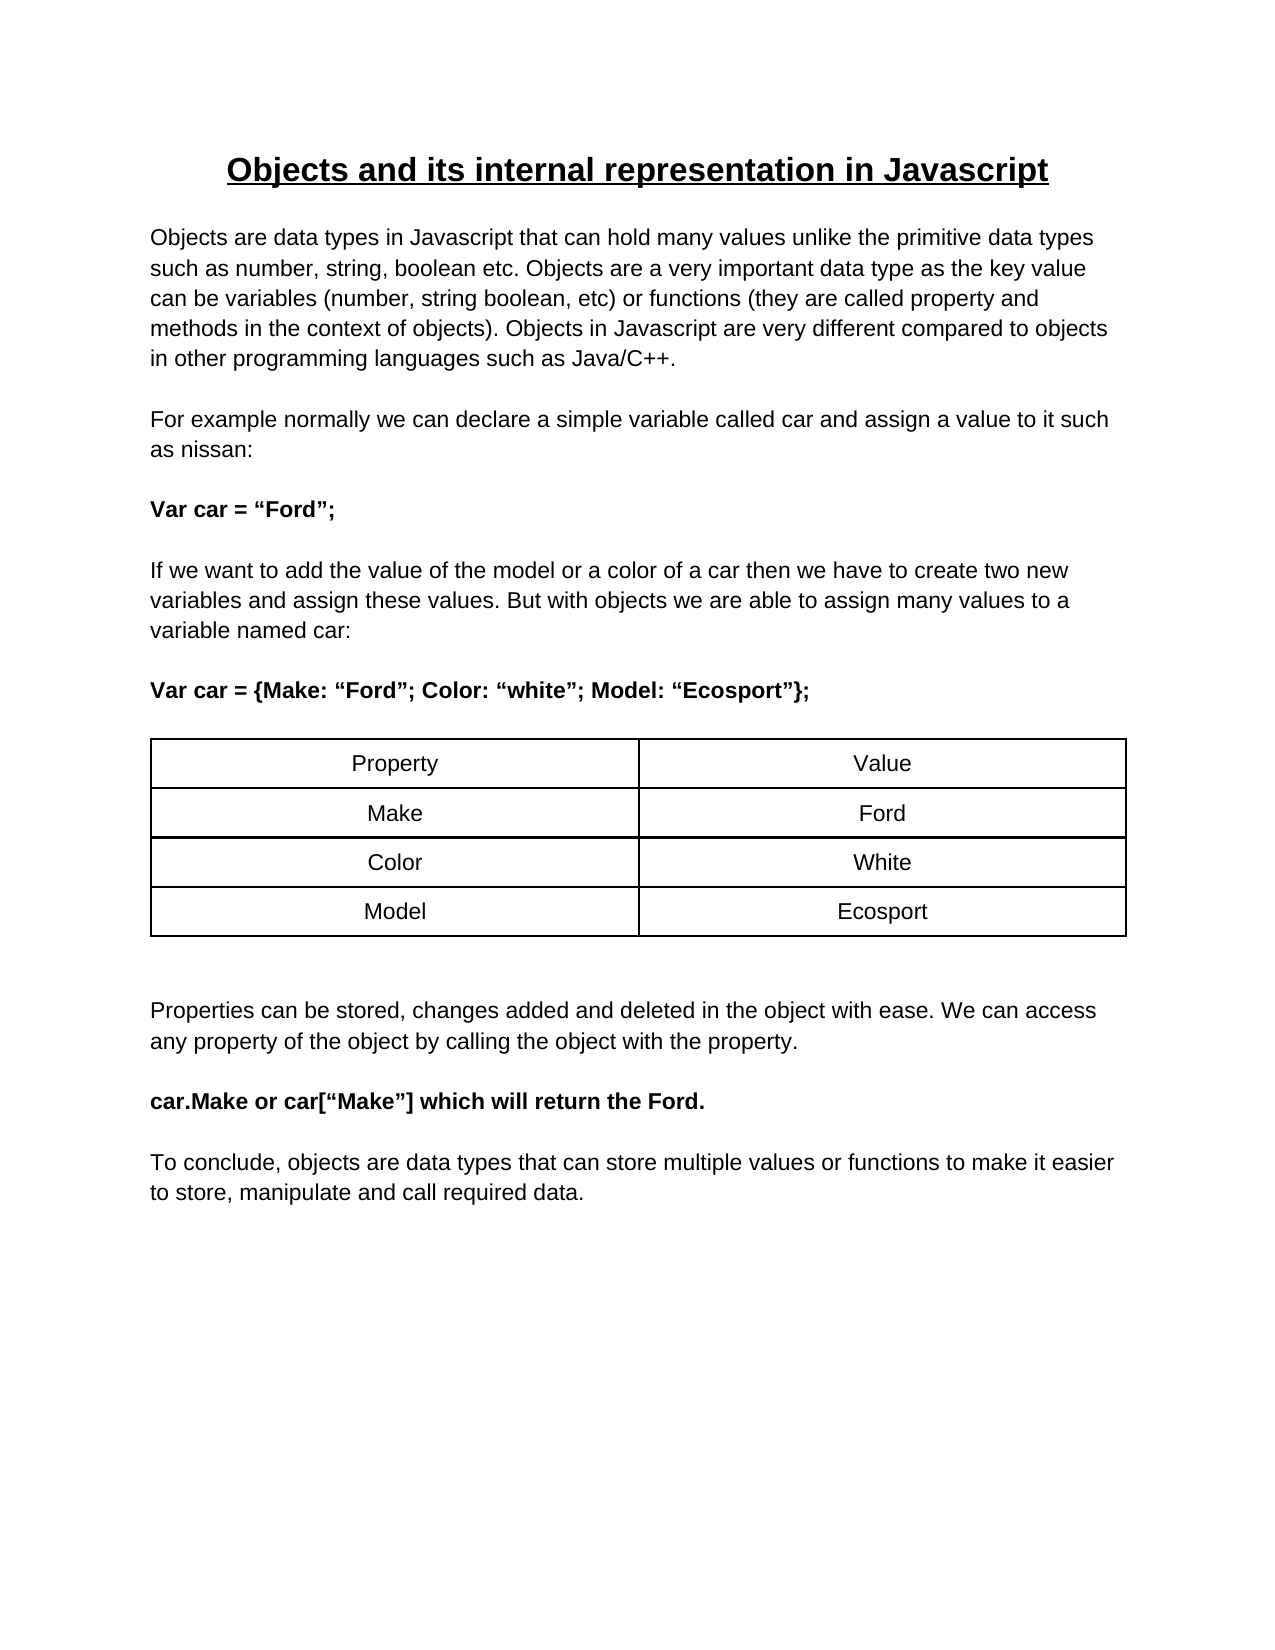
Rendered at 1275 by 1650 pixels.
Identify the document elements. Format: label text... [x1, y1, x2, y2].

table_header Value [640, 740, 1125, 787]
text Var car = {Make: “Ford”; Color: “white”; Model: “Ecosport”}; [150, 677, 1125, 704]
text If we want to add the value of the model or a color of a car then we have to create two new variables and assign these values. But with objects we are able to assign many values to a variable named car: [150, 557, 1125, 643]
text To conclude, objects are data types that can store multiple values or functions to make it easier to store, manipulate and call required data. [150, 1148, 1125, 1205]
text car.Make or car[“Make”] which will return the Ford. [150, 1088, 1125, 1114]
text Var car = “Ford”; [150, 496, 1125, 523]
table_cell Color [152, 839, 638, 886]
text Objects are data types in Javascript that can hold many values unlike the primitive data types such as number, string, boolean etc. Objects are a very important data type as the key value can be variables (number, string boolean, etc) or functions (they are called property and methods in the context of objects). Objects in Javascript are very different compared to objects in other programming languages such as Java/C++. [150, 224, 1125, 372]
table_cell Model [152, 888, 638, 935]
table_cell Make [152, 789, 638, 836]
text Objects and its internal representation in Javascript [150, 150, 1125, 188]
table_cell Ford [640, 789, 1125, 836]
text For example normally we can declare a simple variable called car and assign a value to it such as nissan: [150, 406, 1125, 462]
table_cell White [640, 839, 1125, 886]
table_cell Ecosport [640, 888, 1125, 935]
table_header Property [152, 740, 638, 787]
text Properties can be stored, changes added and deleted in the object with ease. We can access any property of the object by calling the object with the property. [150, 997, 1125, 1054]
